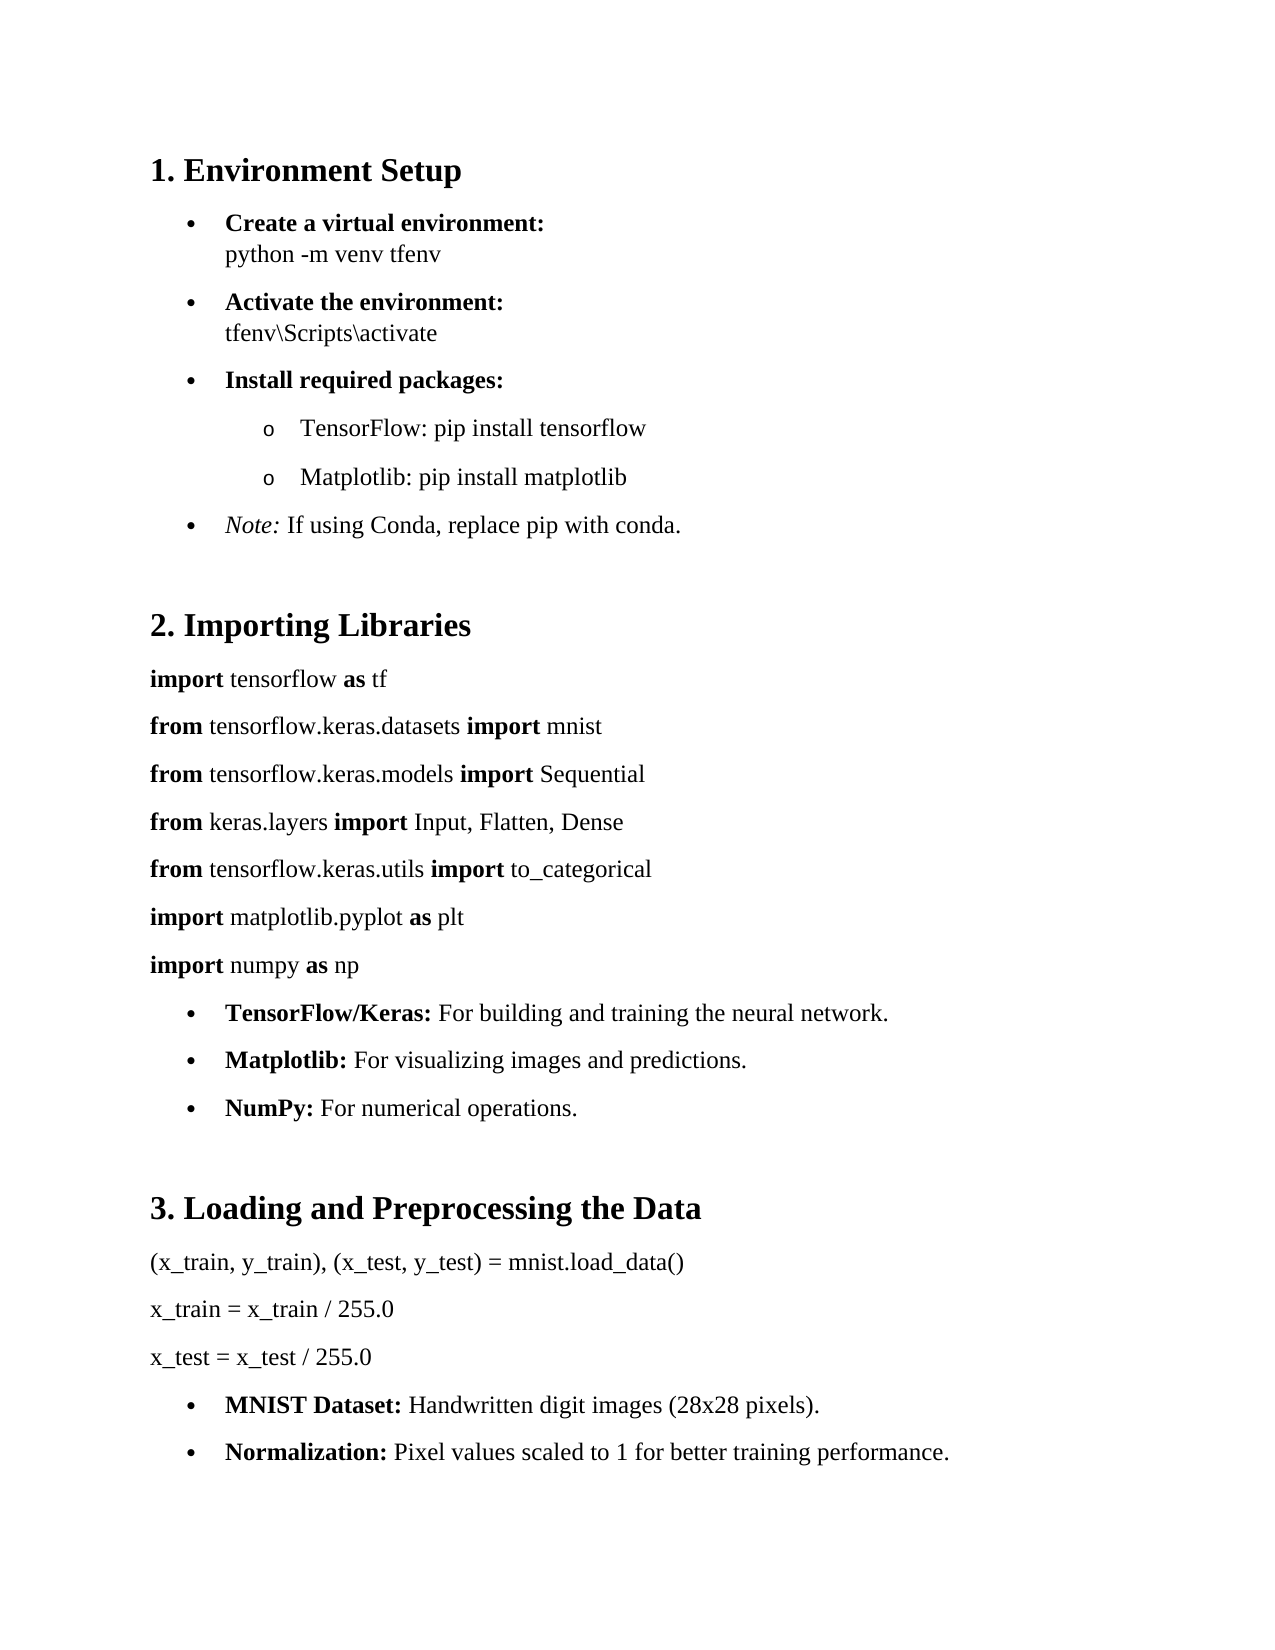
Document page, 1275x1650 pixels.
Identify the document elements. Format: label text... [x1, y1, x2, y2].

list Normalization: Pixel values scaled to 1 for better training performance. [187, 1437, 1125, 1466]
text import matplotlib.pyplot as plt [150, 902, 1125, 931]
list MNIST Dataset: Handwritten digit images (28x28 pixels). [187, 1390, 1125, 1418]
list NumPy: For numerical operations. [187, 1093, 1125, 1122]
text import tensorflow as tf [150, 664, 1125, 692]
list Matplotlib: For visualizing images and predictions. [187, 1045, 1125, 1074]
list TensorFlow/Keras: For building and training the neural network. [187, 998, 1125, 1026]
text from tensorflow.keras.utils import to_categorical [150, 854, 1125, 883]
text import numpy as np [150, 950, 1125, 979]
list Matplotlib: pip install matplotlib [262, 462, 1125, 491]
text from keras.layers import Input, Flatten, Dense [150, 807, 1125, 836]
text 1. Environment Setup [150, 150, 1125, 188]
text (x_train, y_train), (x_test, y_test) = mnist.load_data() [150, 1247, 1125, 1275]
text x_test = x_test / 255.0 [150, 1342, 1125, 1371]
list Install required packages: [187, 366, 1125, 394]
list TensorFlow: pip install tensorflow [262, 413, 1125, 443]
text from tensorflow.keras.datasets import mnist [150, 711, 1125, 740]
text 2. Importing Libraries [150, 606, 1125, 644]
text 3. Loading and Preprocessing the Data [150, 1188, 1125, 1227]
text x_train = x_train / 255.0 [150, 1294, 1125, 1323]
list Create a virtual environment: python -m venv tfenv [187, 208, 1125, 268]
list Activate the environment: tfenv\Scripts\activate [187, 287, 1125, 347]
text from tensorflow.keras.models import Sequential [150, 759, 1125, 788]
list Note: If using Conda, replace pip with conda. [187, 510, 1125, 539]
